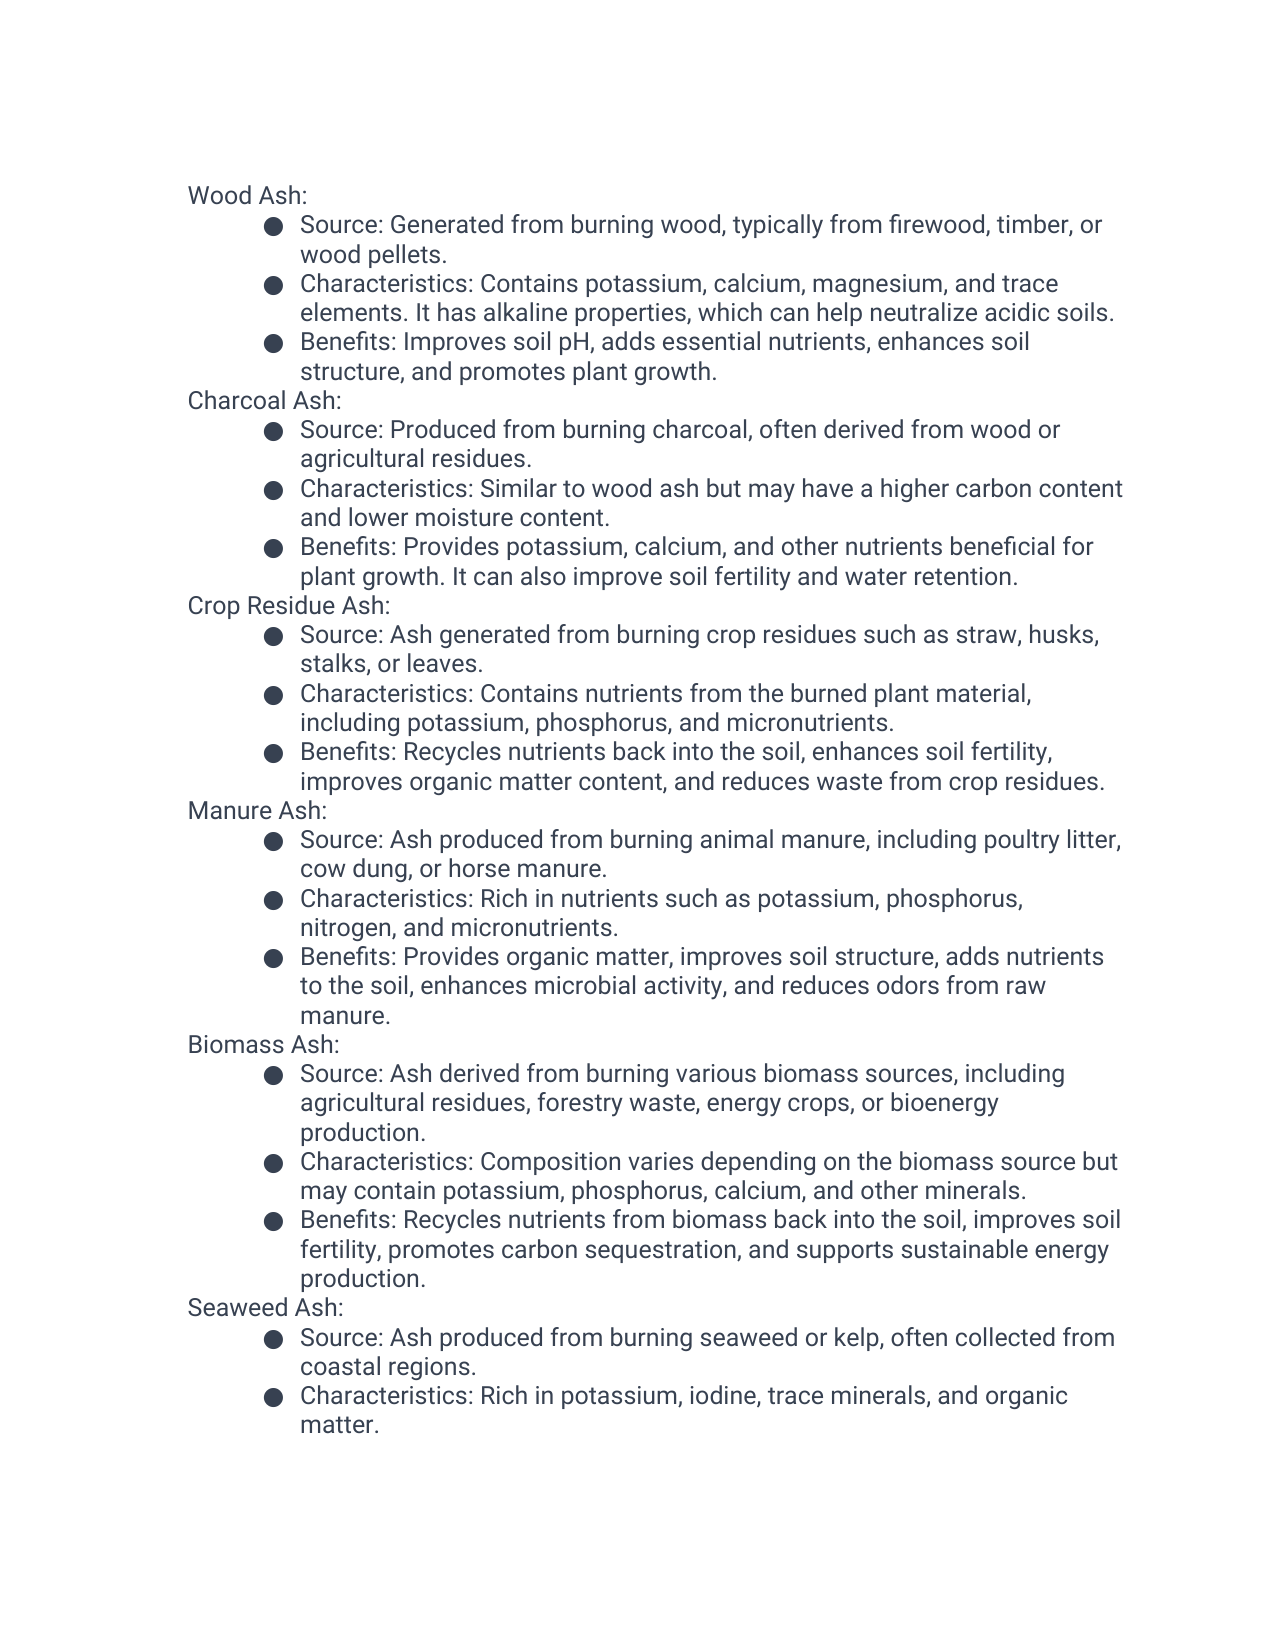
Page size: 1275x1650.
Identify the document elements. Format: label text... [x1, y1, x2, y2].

list Wood Ash: [187, 181, 1125, 211]
list Benefits: Recycles nutrients back into the soil, enhances soil fertility, improves organic matter content, and reduces waste from crop residues. [262, 737, 1125, 796]
list Source: Ash generated from burning crop residues such as straw, husks, stalks, or leaves. [262, 620, 1125, 679]
list Source: Produced from burning charcoal, often derived from wood or agricultural residues. [262, 415, 1125, 474]
list Benefits: Recycles nutrients from biomass back into the soil, improves soil fertility, promotes carbon sequestration, and supports sustainable energy production. [262, 1206, 1125, 1293]
list Crop Residue Ash: [187, 591, 1125, 620]
list Source: Generated from burning wood, typically from firewood, timber, or wood pellets. [262, 211, 1125, 269]
list Characteristics: Rich in nutrients such as potassium, phosphorus, nitrogen, and micronutrients. [262, 884, 1125, 942]
list Characteristics: Composition varies depending on the biomass source but may contain potassium, phosphorus, calcium, and other minerals. [262, 1147, 1125, 1206]
list Charcoal Ash: [187, 386, 1125, 415]
list Characteristics: Contains potassium, calcium, magnesium, and trace elements. It has alkaline properties, which can help neutralize acidic soils. [262, 269, 1125, 328]
list Benefits: Improves soil pH, adds essential nutrients, enhances soil structure, and promotes plant growth. [262, 328, 1125, 386]
list Benefits: Provides potassium, calcium, and other nutrients beneficial for plant growth. It can also improve soil fertility and water retention. [262, 532, 1125, 591]
list Characteristics: Rich in potassium, iodine, trace minerals, and organic matter. [262, 1381, 1125, 1440]
list Characteristics: Similar to wood ash but may have a higher carbon content and lower moisture content. [262, 474, 1125, 532]
list Source: Ash produced from burning animal manure, including poultry litter, cow dung, or horse manure. [262, 825, 1125, 884]
list Source: Ash derived from burning various biomass sources, including agricultural residues, forestry waste, energy crops, or bioenergy production. [262, 1059, 1125, 1147]
list Manure Ash: [187, 796, 1125, 825]
list Benefits: Provides organic matter, improves soil structure, adds nutrients to the soil, enhances microbial activity, and reduces odors from raw manure. [262, 942, 1125, 1030]
list Biomass Ash: [187, 1030, 1125, 1059]
list Source: Ash produced from burning seaweed or kelp, often collected from coastal regions. [262, 1323, 1125, 1381]
list Seaweed Ash: [187, 1293, 1125, 1323]
list Characteristics: Contains nutrients from the burned plant material, including potassium, phosphorus, and micronutrients. [262, 679, 1125, 737]
